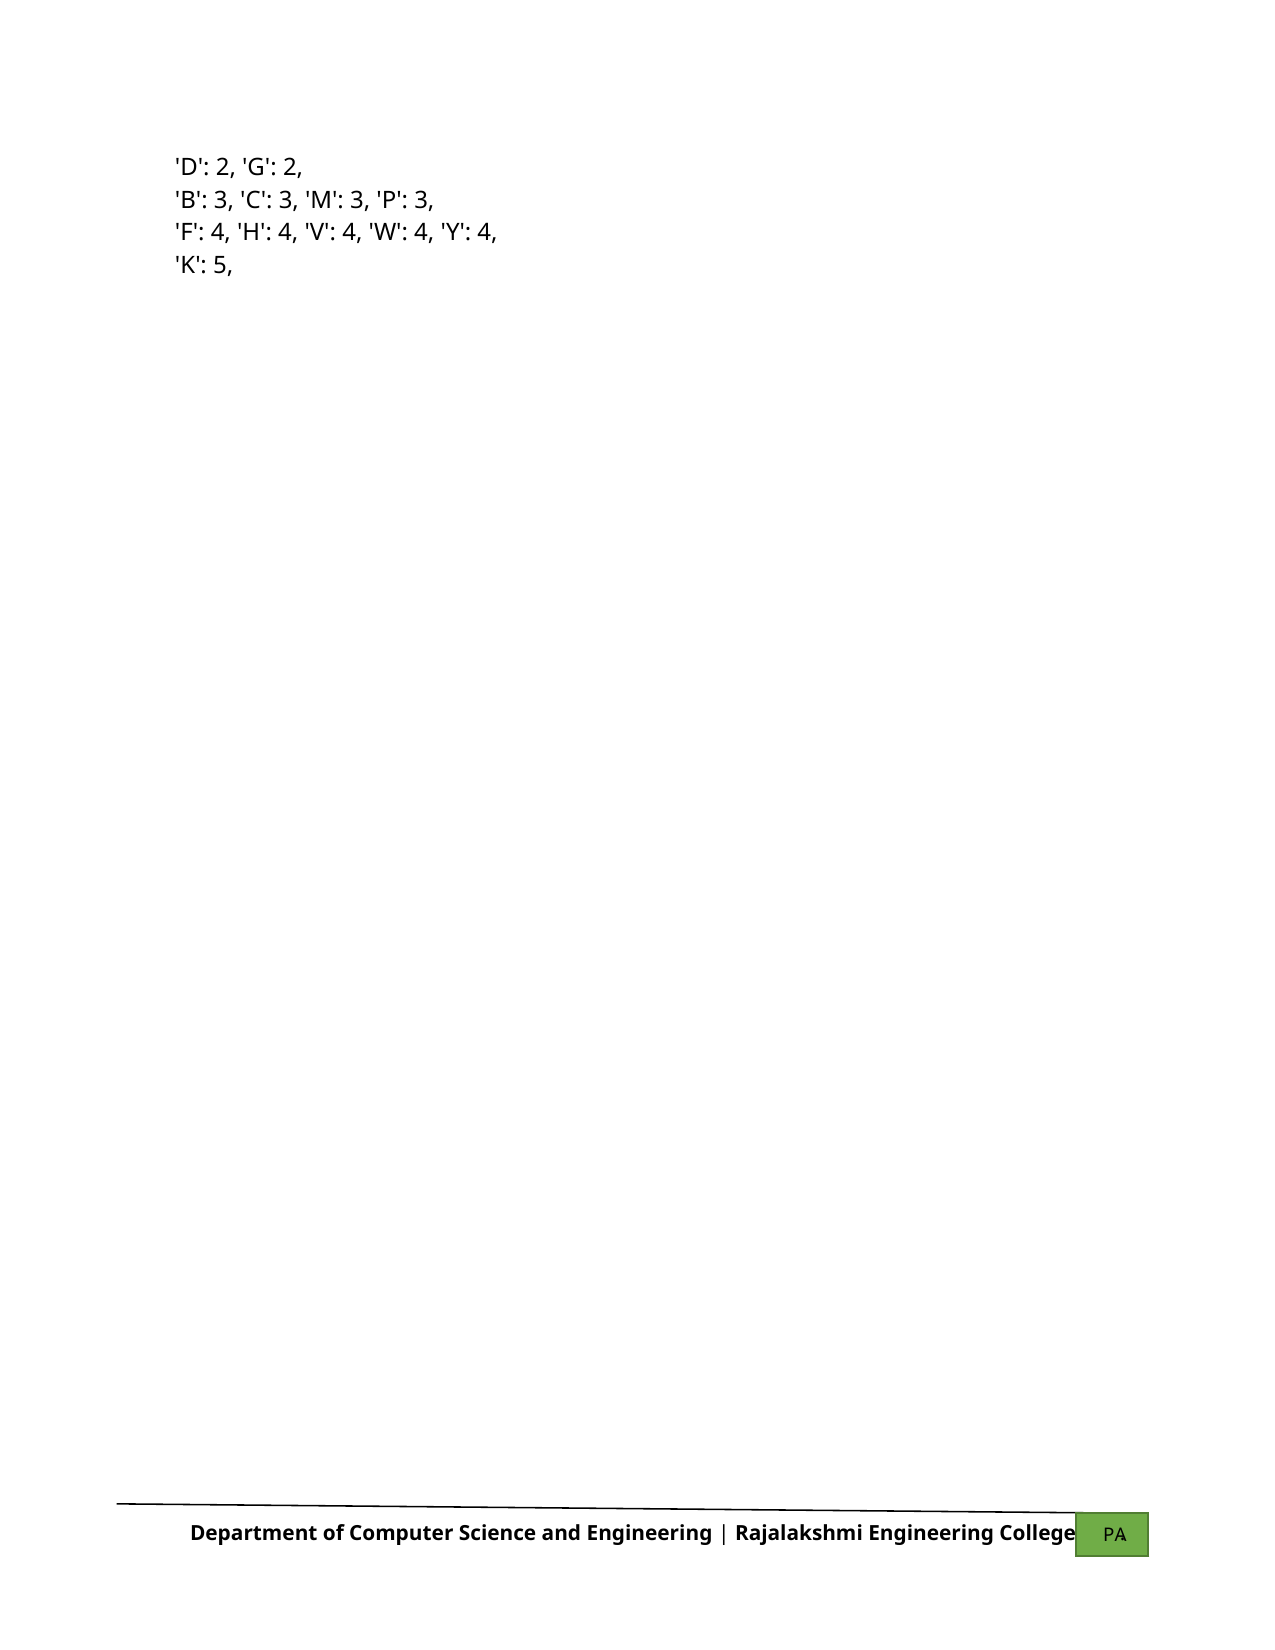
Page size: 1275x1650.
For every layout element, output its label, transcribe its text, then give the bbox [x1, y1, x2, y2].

text 'D': 2, 'G': 2, [150, 150, 1125, 183]
text 'K': 5, [150, 248, 1125, 280]
text 'F': 4, 'H': 4, 'V': 4, 'W': 4, 'Y': 4, [150, 215, 1125, 248]
text 'B': 3, 'C': 3, 'M': 3, 'P': 3, [150, 183, 1125, 215]
